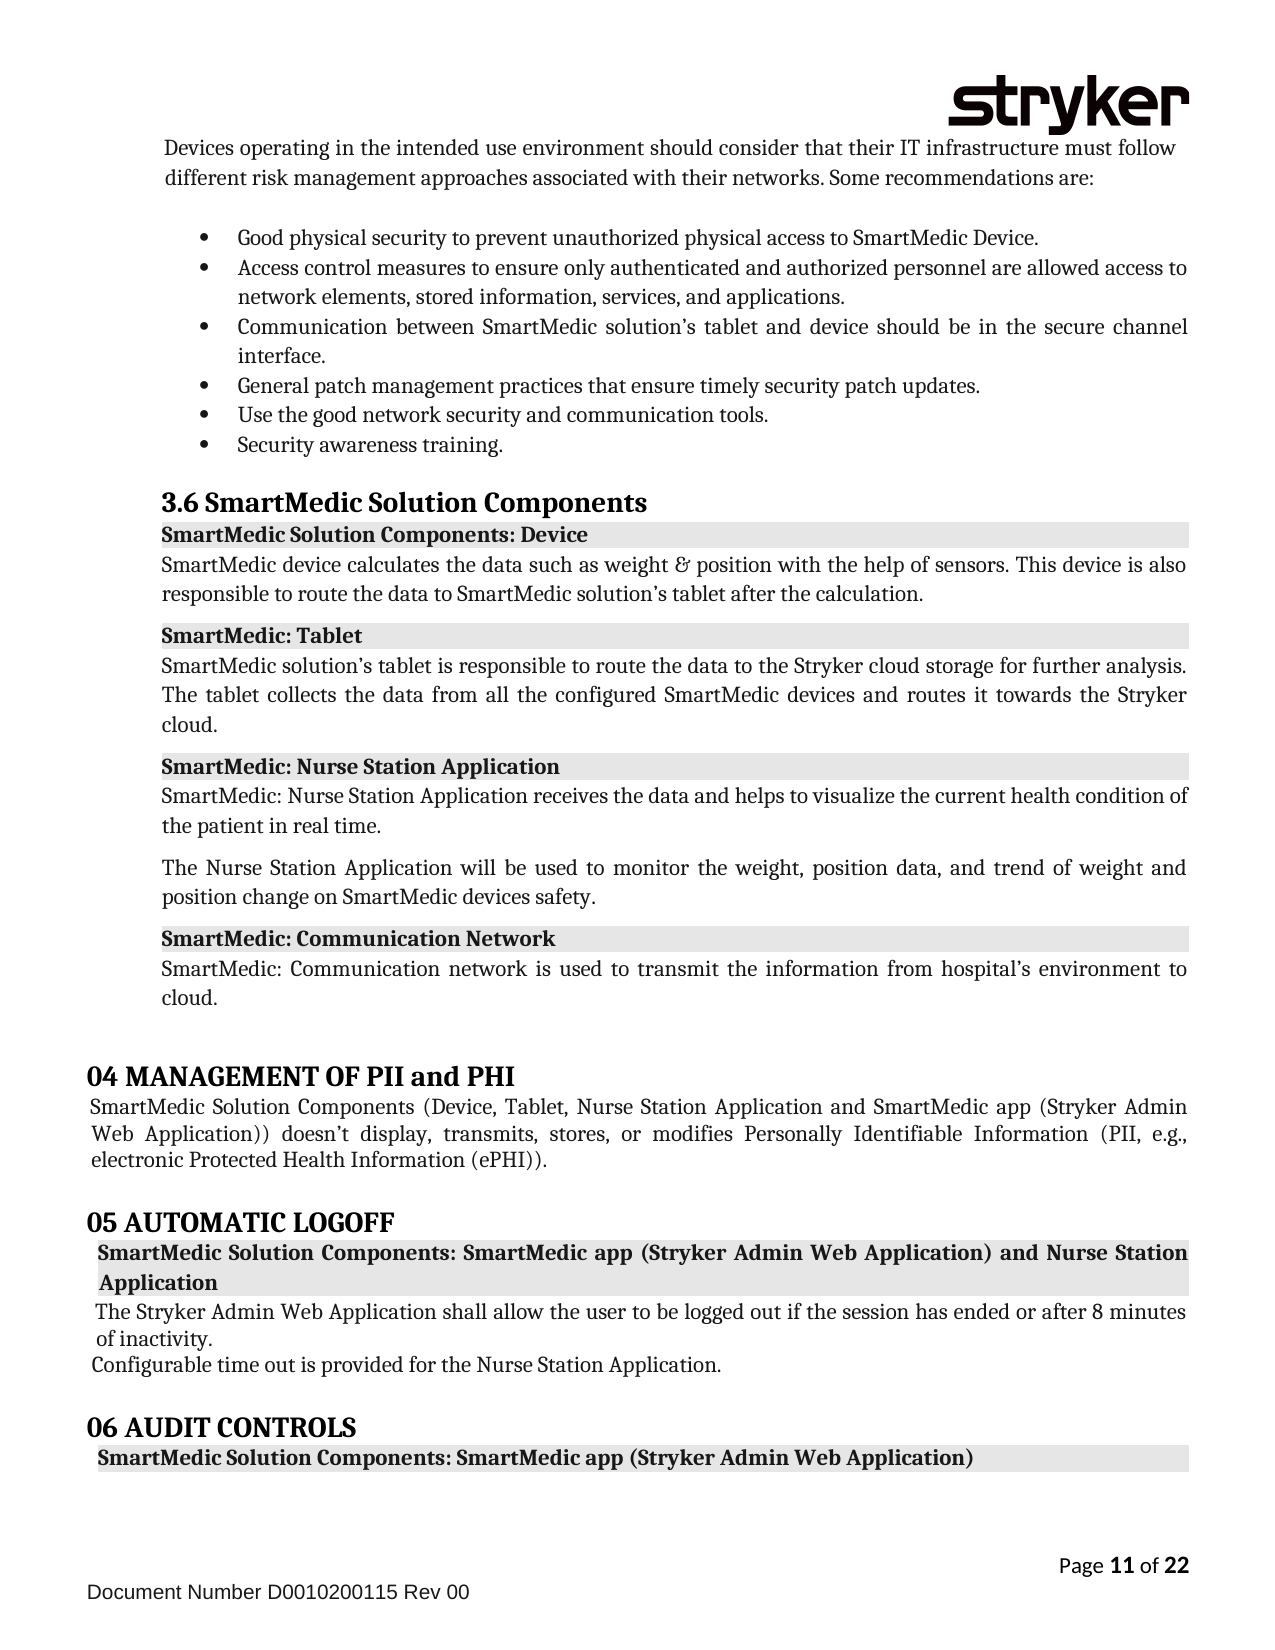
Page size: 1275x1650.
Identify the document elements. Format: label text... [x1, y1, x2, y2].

text SmartMedic: Communication Network [162, 926, 1189, 952]
subtitle 05 AUTOMATIC LOGOFF [87, 1207, 1189, 1240]
text Devices operating in the intended use environment should consider that their IT infrastructure must follow different risk management approaches associated with their networks. Some recommendations are: [164, 135, 1177, 191]
subtitle Configurable time out is provided for the Nurse Station Application. [87, 1352, 1189, 1378]
text SmartMedic Solution Components: SmartMedic app (Stryker Admin Web Application) [98, 1445, 1189, 1472]
subtitle 04 MANAGEMENT OF PII and PHI [87, 1060, 1189, 1094]
list Security awareness training. [200, 432, 1189, 458]
text SmartMedic Solution Components: Device [162, 522, 1189, 548]
list Communication between SmartMedic solution’s tablet and device should be in the secure channel interface. [200, 314, 1189, 369]
text SmartMedic solution’s tablet is responsible to route the data to the Stryker cloud storage for further analysis. The tablet collects the data from all the configured SmartMedic devices and routes it towards the Stryker cloud. [162, 653, 1189, 738]
text The Nurse Station Application will be used to monitor the weight, position data, and trend of weight and position change on SmartMedic devices safety. [162, 854, 1189, 910]
text SmartMedic device calculates the data such as weight & position with the help of sensors. This device is also responsible to route the data to SmartMedic solution’s tablet after the calculation. [162, 552, 1189, 607]
subtitle 06 AUDIT CONTROLS [87, 1412, 1189, 1445]
list Access control measures to ensure only authenticated and authorized personnel are allowed access to network elements, stored information, services, and applications. [200, 255, 1189, 311]
subtitle SmartMedic Solution Components (Device, Tablet, Nurse Station Application and SmartMedic app (Stryker Admin Web Application)) doesn’t display, transmits, stores, or modifies Personally Identifiable Information (PII, e.g., electronic Protected Health Information (ePHI)). [90, 1094, 1189, 1173]
subtitle 3.6 SmartMedic Solution Components [162, 486, 1189, 519]
list General patch management practices that ensure timely security patch updates. [200, 373, 1189, 399]
list Good physical security to prevent unauthorized physical access to SmartMedic Device. [200, 225, 1189, 252]
list Use the good network security and communication tools. [200, 402, 1189, 428]
subtitle The Stryker Admin Web Application shall allow the user to be logged out if the session has ended or after 8 minutes of inactivity. [95, 1299, 1189, 1352]
text SmartMedic: Tablet [162, 623, 1189, 649]
text SmartMedic Solution Components: SmartMedic app (Stryker Admin Web Application) and Nurse Station Application [98, 1240, 1189, 1296]
text SmartMedic: Nurse Station Application receives the data and helps to visualize the current health condition of the patient in real time. [162, 783, 1189, 839]
picture [948, 75, 1190, 135]
text SmartMedic: Nurse Station Application [162, 753, 1189, 780]
text SmartMedic: Communication network is used to transmit the information from hospital’s environment to cloud. [162, 955, 1189, 1011]
